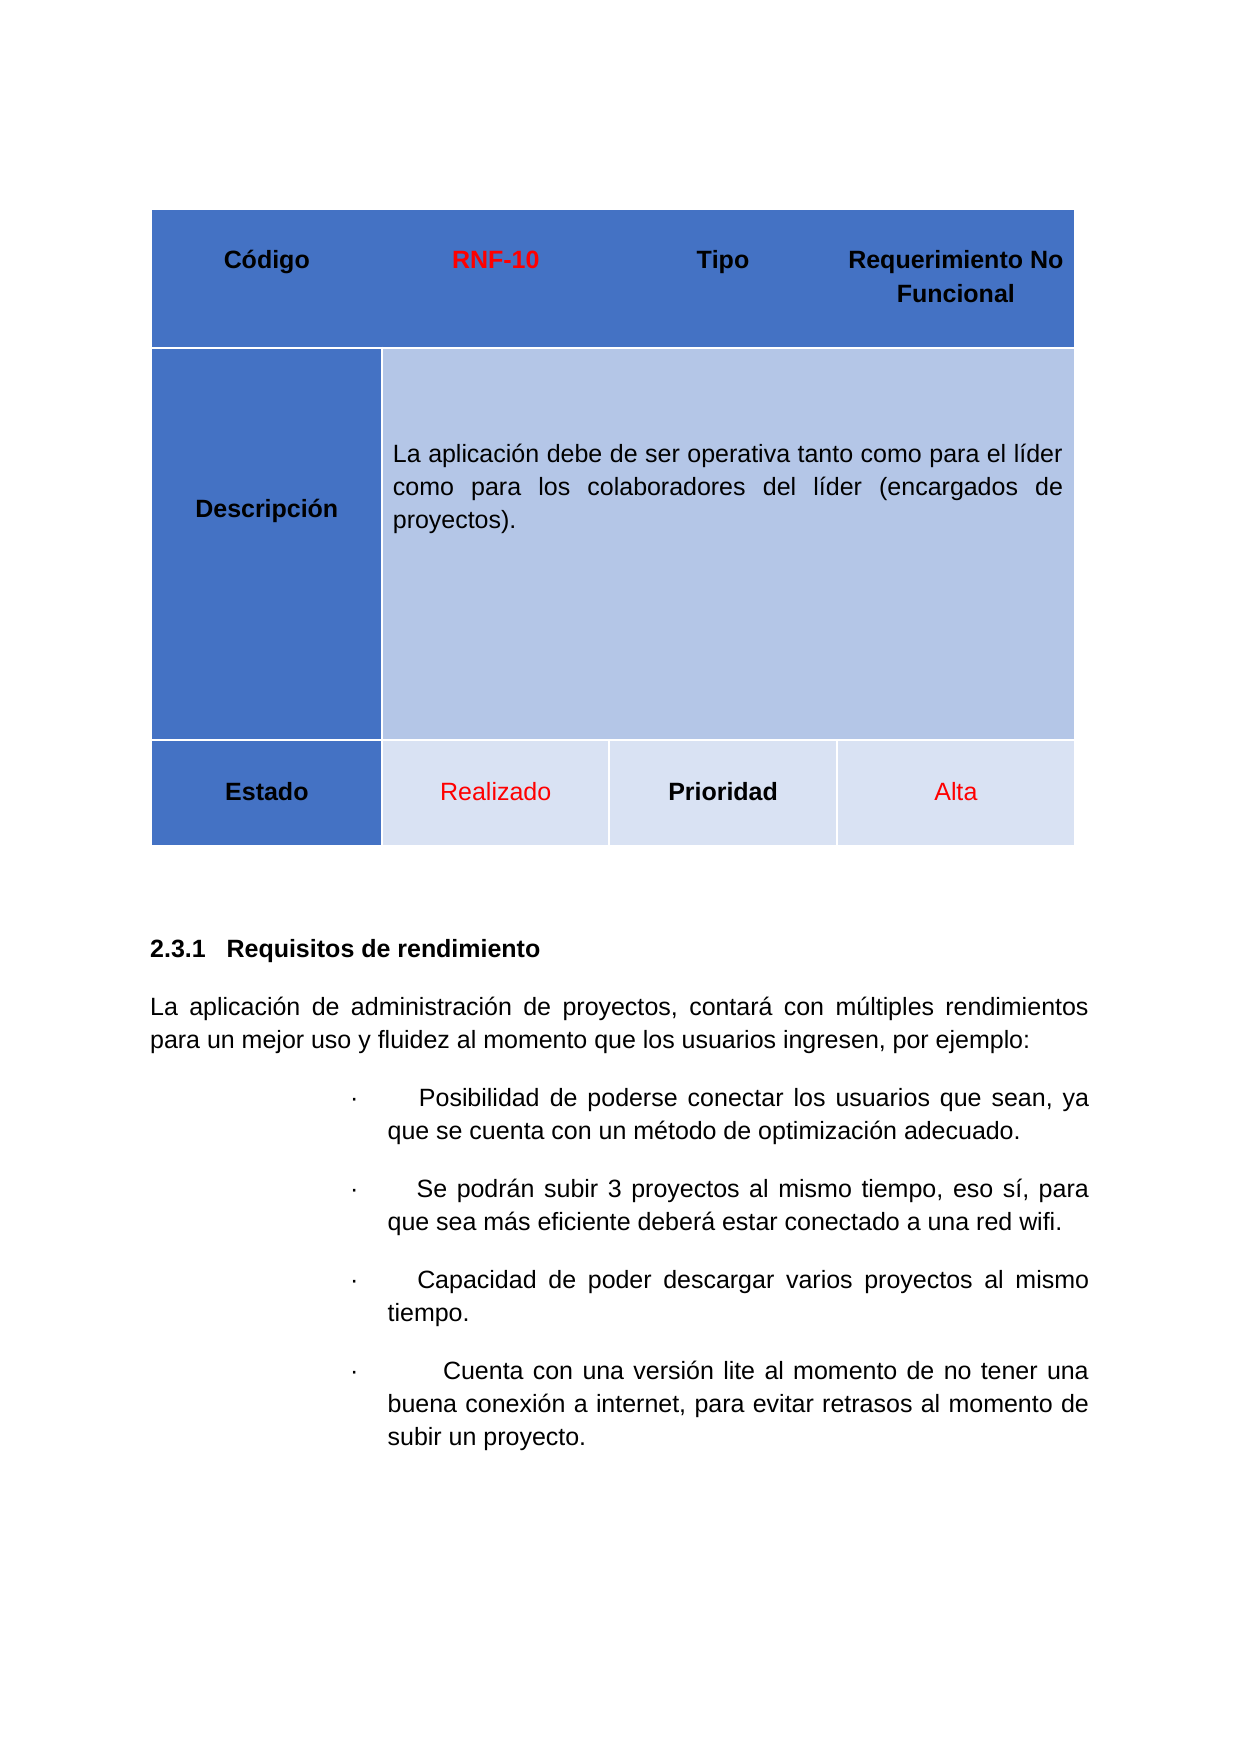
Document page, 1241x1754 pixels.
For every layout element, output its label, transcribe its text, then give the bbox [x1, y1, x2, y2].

table_cell Prioridad [610, 741, 836, 845]
table_header RNF-10 [382, 210, 609, 347]
text · Cuenta con una versión lite al momento de no tener una buena conexión a internet, para evitar retrasos al momento de subir un proyecto. [350, 1356, 1090, 1451]
table_cell Realizado [383, 741, 608, 845]
text · Posibilidad de poderse conectar los usuarios que sean, ya que se cuenta con un método de optimización adecuado. [350, 1083, 1090, 1145]
table_cell Alta [838, 741, 1074, 845]
text · Capacidad de poder descargar varios proyectos al mismo tiempo. [350, 1265, 1090, 1327]
table_header Requerimiento No Funcional [837, 210, 1074, 347]
subtitle 2.3.1 Requisitos de rendimiento [150, 934, 1090, 963]
text · Se podrán subir 3 proyectos al mismo tiempo, eso sí, para que sea más eficiente deberá estar conectado a una red wifi. [350, 1174, 1090, 1236]
table_cell La aplicación debe de ser operativa tanto como para el líder como para los colaboradores del líder (encargados de proyectos). [383, 349, 1074, 739]
table_cell Estado [152, 741, 381, 845]
text La aplicación de administración de proyectos, contará con múltiples rendimientos para un mejor uso y fluidez al momento que los usuarios ingresen, por ejemplo: [150, 992, 1090, 1054]
table_header Tipo [609, 210, 837, 347]
table_header Código [152, 210, 382, 347]
table_cell Descripción [152, 349, 381, 739]
